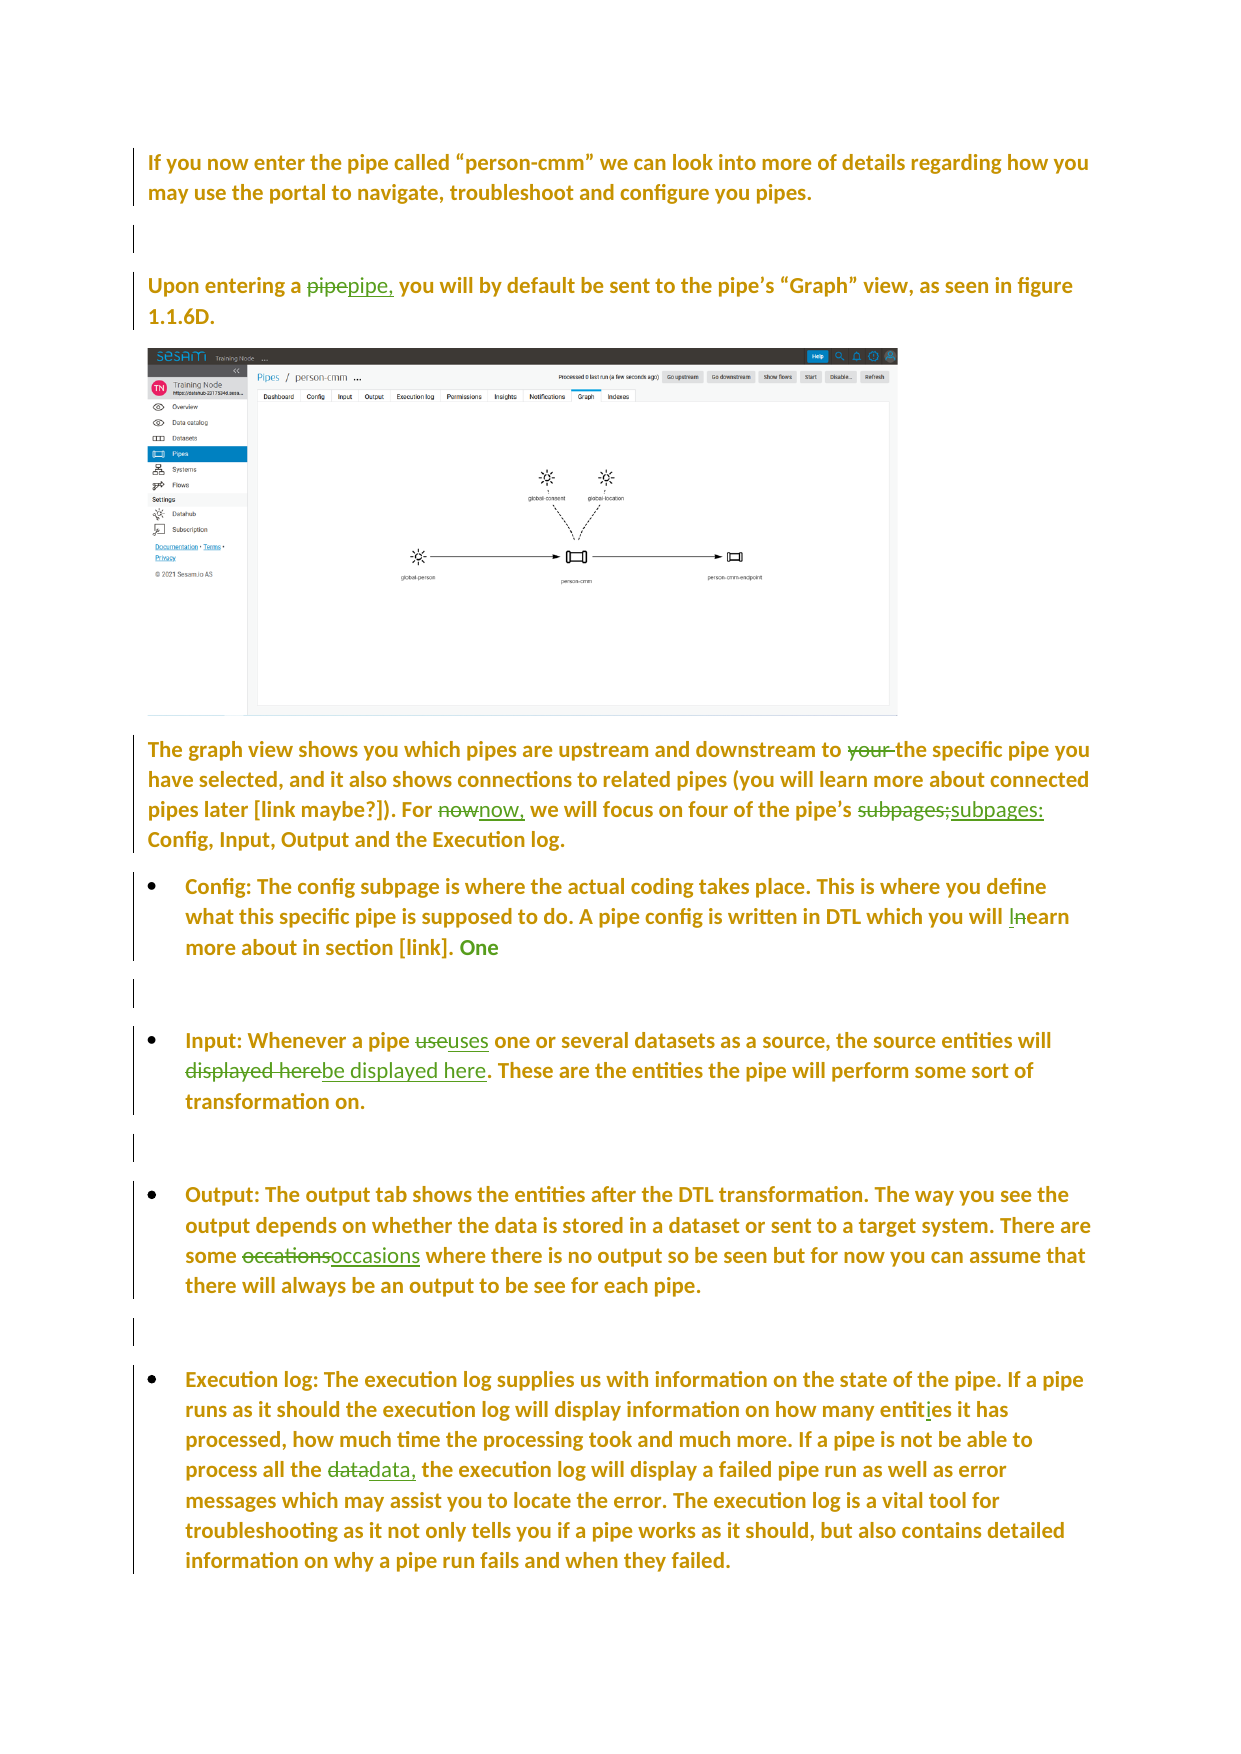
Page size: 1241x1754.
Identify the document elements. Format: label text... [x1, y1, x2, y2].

text The graph view shows you which pipes are upstream and downstream to the specific pipe you have selected, and it also shows connections to related pipes (you will learn more about connected pipes later [link maybe?]). For we will focus on four of the pipe’s Config, Input, Output and the Execution log. [148, 735, 1093, 853]
list Config: The config subpage is where the actual coding takes place. This is where you define what this specific pipe is supposed to do. A pipe config is written in DTL which you will earn more about in section [link]. One [148, 872, 1093, 961]
list Output: The output tab shows the entities after the DTL transformation. The way you see the output depends on whether the data is stored in a dataset or sent to a target system. There are some where there is no output so be seen but for now you can assume that there will always be an output to be see for each pipe. [148, 1181, 1093, 1299]
list Input: Whenever a pipe one or several datasets as a source, the source entities will . These are the entities the pipe will perform some sort of transformation on. [148, 1026, 1093, 1115]
text If you now enter the pipe called “person-cmm” we can look into more of details regarding how you may use the portal to navigate, troubleshoot and configure you pipes. [148, 148, 1093, 206]
text Upon entering a you will by default be sent to the pipe’s “Graph” view, as seen in figure 1.1.6D. [148, 272, 1093, 330]
list Execution log: The execution log supplies us with information on the state of the pipe. If a pipe runs as it should the execution log will display information on how many entites it has processed, how much time the processing took and much more. If a pipe is not be able to process all the the execution log will display a failed pipe run as well as error messages which may assist you to locate the error. The execution log is a vital tool for troubleshooting as it not only tells you if a pipe works as it should, but also contains detailed information on why a pipe run fails and when they failed. [148, 1365, 1093, 1574]
picture [173, 452, 188, 456]
picture [147, 348, 898, 716]
